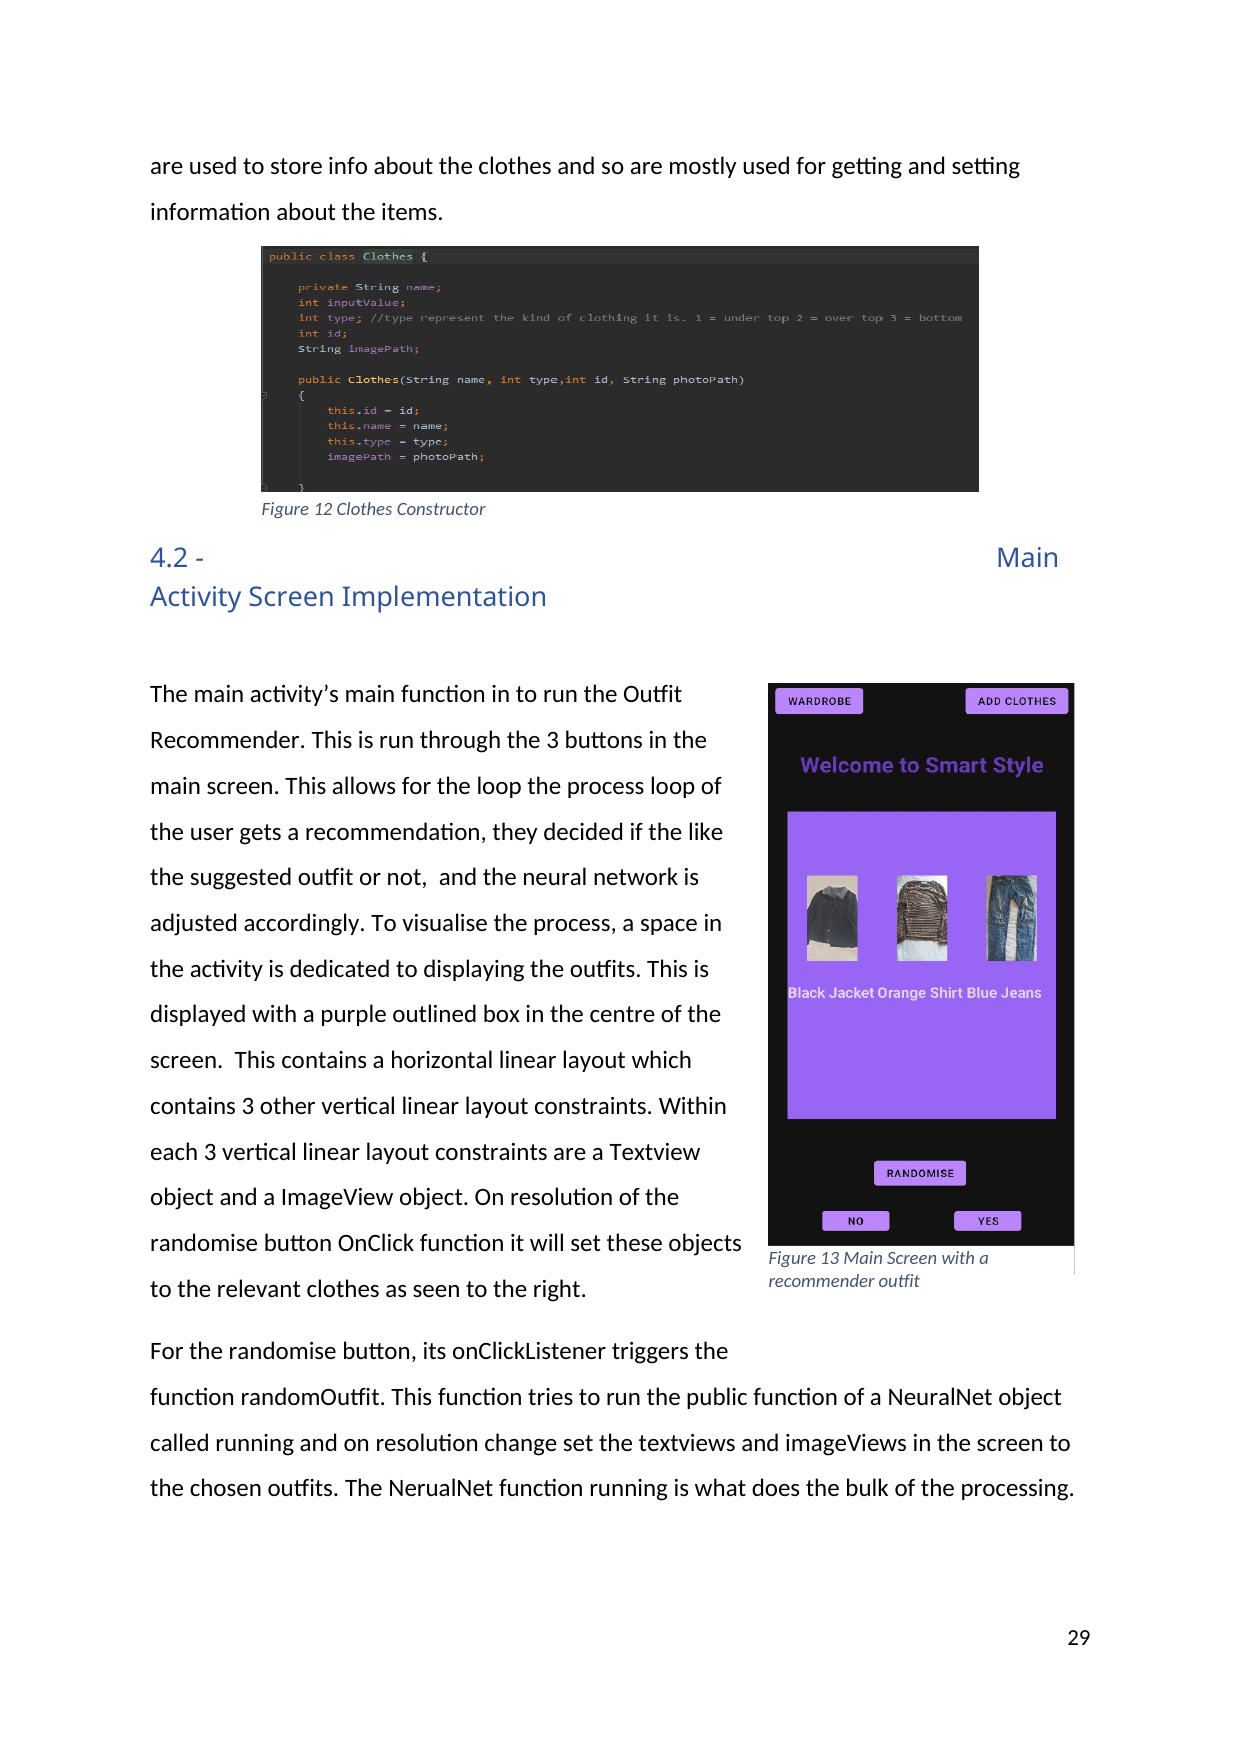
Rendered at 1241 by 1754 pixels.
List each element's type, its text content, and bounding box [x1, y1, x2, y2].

picture [261, 246, 979, 492]
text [150, 150, 1090, 226]
text For the randomise button, its onClickListener triggers the function randomOutfit. This function tries to run the public function of a NeuralNet object called running and on resolution change set the textviews and imageViews in the screen to the chosen outfits. The NerualNet function running is what does the bulk of the processing. [150, 1335, 1090, 1503]
picture [768, 683, 1075, 1245]
subtitle 4.2 - Main Activity Screen Implementation [150, 538, 1090, 614]
